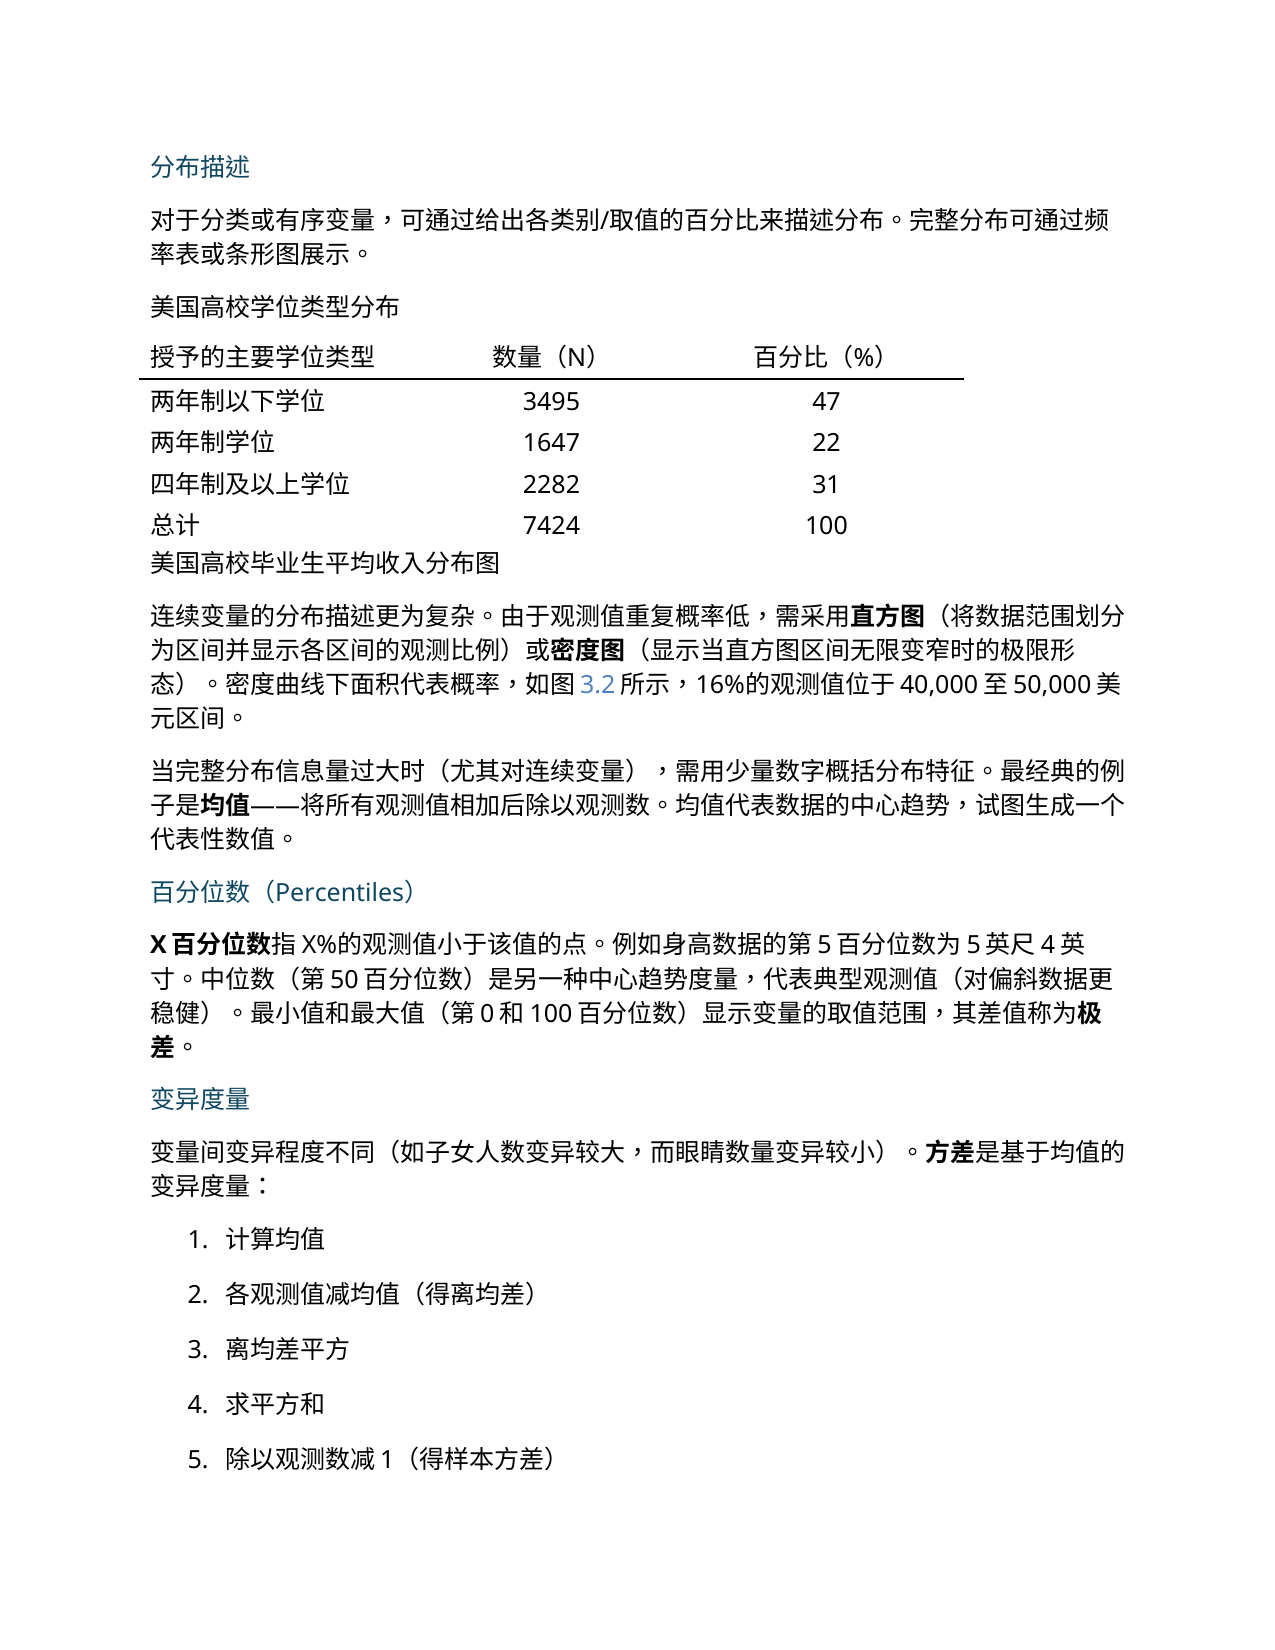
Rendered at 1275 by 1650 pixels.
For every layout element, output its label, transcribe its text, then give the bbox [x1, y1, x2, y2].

table_header 百分比（%） [689, 336, 964, 378]
list 计算均值 [187, 1222, 1125, 1256]
table_cell 47 [689, 380, 964, 421]
subtitle 变异度量 [150, 1082, 1125, 1116]
list 离均差平方 [187, 1332, 1125, 1366]
table_cell 7424 [414, 504, 689, 546]
table_cell 3495 [414, 380, 689, 421]
text 连续变量的分布描述更为复杂。由于观测值重复概率低，需采用直方图（将数据范围划分为区间并显示各区间的观测比例）或密度图（显示当直方图区间无限变窄时的极限形态）。密度曲线下面积代表概率，如图3.2所示，16%的观测值位于40,000至50,000美元区间。 [150, 598, 1125, 735]
text 美国高校学位类型分布 [150, 290, 1125, 324]
list 各观测值减均值（得离均差） [187, 1277, 1125, 1311]
subtitle 分布描述 [150, 150, 1125, 184]
text 美国高校毕业生平均收入分布图 [150, 546, 1125, 580]
text 当完整分布信息量过大时（尤其对连续变量），需用少量数字概括分布特征。最经典的例子是均值——将所有观测值相加后除以观测数。均值代表数据的中心趋势，试图生成一个代表性数值。 [150, 753, 1125, 856]
table_cell 22 [689, 421, 964, 462]
list 除以观测数减1（得样本方差） [187, 1441, 1125, 1476]
table_cell 两年制以下学位 [139, 380, 414, 421]
table_cell 2282 [414, 463, 689, 504]
text 变量间变异程度不同（如子女人数变异较大，而眼睛数量变异较小）。方差是基于均值的变异度量： [150, 1135, 1125, 1203]
list 求平方和 [187, 1387, 1125, 1421]
table_cell 1647 [414, 421, 689, 462]
subtitle 百分位数（Percentiles） [150, 874, 1125, 908]
table_cell 两年制学位 [139, 421, 414, 462]
table_cell 100 [689, 504, 964, 546]
text 对于分类或有序变量，可通过给出各类别/取值的百分比来描述分布。完整分布可通过频率表或条形图展示。 [150, 203, 1125, 271]
text X百分位数指X%的观测值小于该值的点。例如身高数据的第5百分位数为5英尺4英寸。中位数（第50百分位数）是另一种中心趋势度量，代表典型观测值（对偏斜数据更稳健）。最小值和最大值（第0和100百分位数）显示变量的取值范围，其差值称为极差。 [150, 927, 1125, 1063]
table_cell 总计 [139, 504, 414, 546]
table_header 数量（N） [414, 336, 689, 378]
table_cell 31 [689, 463, 964, 504]
table_header 授予的主要学位类型 [139, 336, 414, 378]
table_cell 四年制及以上学位 [139, 463, 414, 504]
